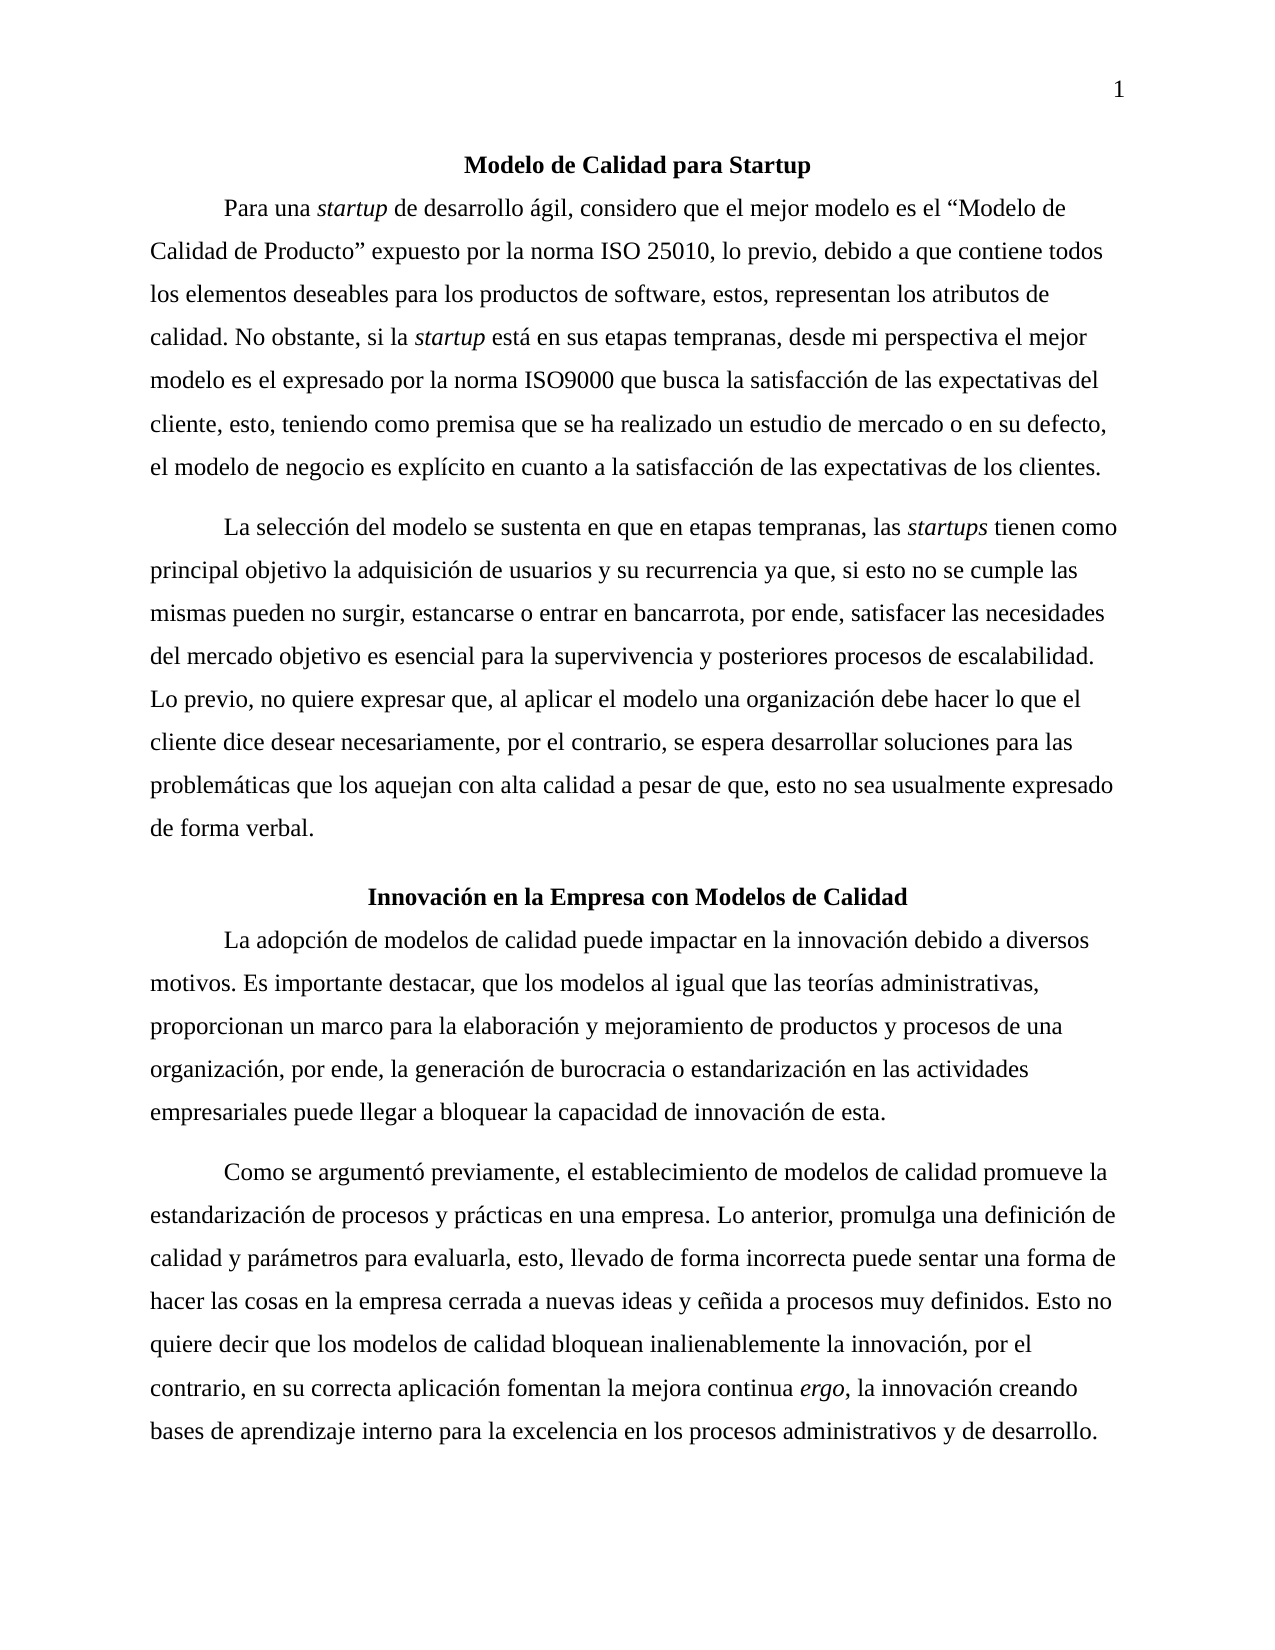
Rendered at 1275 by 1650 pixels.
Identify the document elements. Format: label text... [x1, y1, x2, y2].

subtitle Modelo de Calidad para Startup [150, 150, 1125, 179]
text La selección del modelo se sustenta en que en etapas tempranas, las startups tienen como principal objetivo la adquisición de usuarios y su recurrencia ya que, si esto no se cumple las mismas pueden no surgir, estancarse o entrar en bancarrota, por ende, satisfacer las necesidades del mercado objetivo es esencial para la supervivencia y posteriores procesos de escalabilidad. Lo previo, no quiere expresar que, al aplicar el modelo una organización debe hacer lo que el cliente dice desear necesariamente, por el contrario, se espera desarrollar soluciones para las problemáticas que los aquejan con alta calidad a pesar de que, esto no sea usualmente expresado de forma verbal. [150, 512, 1125, 842]
subtitle Innovación en la Empresa con Modelos de Calidad [150, 882, 1125, 910]
text Como se argumentó previamente, el establecimiento de modelos de calidad promueve la estandarización de procesos y prácticas en una empresa. Lo anterior, promulga una definición de calidad y parámetros para evaluarla, esto, llevado de forma incorrecta puede sentar una forma de hacer las cosas en la empresa cerrada a nuevas ideas y ceñida a procesos muy definidos. Esto no quiere decir que los modelos de calidad bloquean inalienablemente la innovación, por el contrario, en su correcta aplicación fomentan la mejora continua ergo, la innovación creando bases de aprendizaje interno para la excelencia en los procesos administrativos y de desarrollo. [150, 1157, 1125, 1444]
text Para una startup de desarrollo ágil, considero que el mejor modelo es el “Modelo de Calidad de Producto” expuesto por la norma ISO 25010, lo previo, debido a que contiene todos los elementos deseables para los productos de software, estos, representan los atributos de calidad. No obstante, si la startup está en sus etapas tempranas, desde mi perspectiva el mejor modelo es el expresado por la norma ISO9000 que busca la satisfacción de las expectativas del cliente, esto, teniendo como premisa que se ha realizado un estudio de mercado o en su defecto, el modelo de negocio es explícito en cuanto a la satisfacción de las expectativas de los clientes. [150, 193, 1125, 481]
text La adopción de modelos de calidad puede impactar en la innovación debido a diversos motivos. Es importante destacar, que los modelos al igual que las teorías administrativas, proporcionan un marco para la elaboración y mejoramiento de productos y procesos de una organización, por ende, la generación de burocracia o estandarización en las actividades empresariales puede llegar a bloquear la capacidad de innovación de esta. [150, 925, 1125, 1126]
